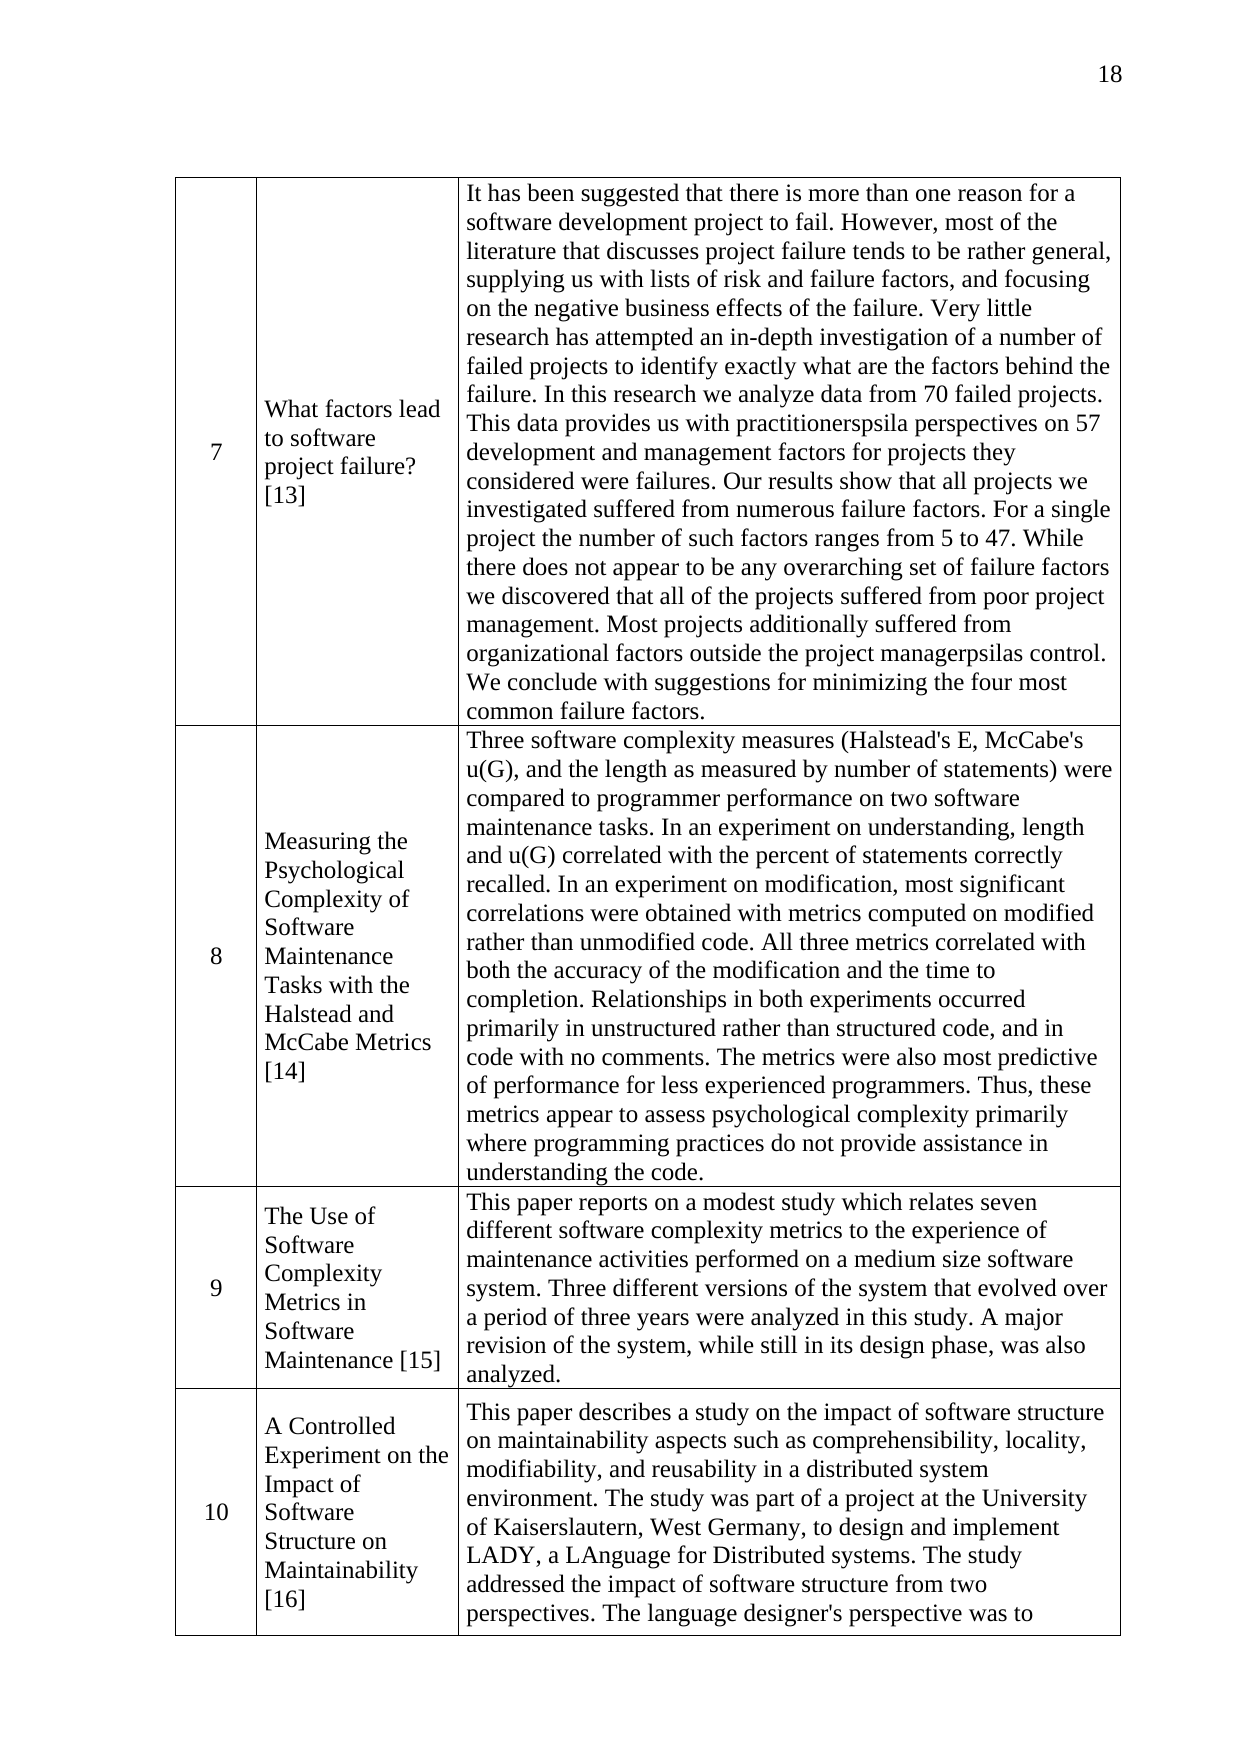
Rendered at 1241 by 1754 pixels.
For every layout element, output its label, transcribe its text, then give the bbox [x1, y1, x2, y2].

table_cell 7 [176, 178, 256, 724]
table_cell It has been suggested that there is more than one reason for a software development project to fail. However, most of the literature that discusses project failure tends to be rather general, supplying us with lists of risk and failure factors, and focusing on the negative business effects of the failure. Very little research has attempted an in-depth investigation of a number of failed projects to identify exactly what are the factors behind the failure. In this research we analyze data from 70 failed projects. This data provides us with practitionerspsila perspectives on 57 development and management factors for projects they considered were failures. Our results show that all projects we investigated suffered from numerous failure factors. For a single project the number of such factors ranges from 5 to 47. While there does not appear to be any overarching set of failure factors we discovered that all of the projects suffered from poor project management. Most projects additionally suffered from organizational factors outside the project managerpsilas control. We conclude with suggestions for minimizing the four most common failure factors. [459, 178, 1120, 724]
table_cell The Use of Software Complexity Metrics in Software Maintenance [15] [257, 1187, 458, 1388]
table_cell What factors lead to software project failure? [13] [257, 178, 458, 724]
table_cell 8 [176, 726, 256, 1186]
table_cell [459, 1389, 1120, 1635]
table_cell Three software complexity measures (Halstead's E, McCabe's u(G), and the length as measured by number of statements) were compared to programmer performance on two software maintenance tasks. In an experiment on understanding, length and u(G) correlated with the percent of statements correctly recalled. In an experiment on modification, most significant correlations were obtained with metrics computed on modified rather than unmodified code. All three metrics correlated with both the accuracy of the modification and the time to completion. Relationships in both experiments occurred primarily in unstructured rather than structured code, and in code with no comments. The metrics were also most predictive of performance for less experienced programmers. Thus, these metrics appear to assess psychological complexity primarily where programming practices do not provide assistance in understanding the code. [459, 726, 1120, 1186]
table_cell This paper reports on a modest study which relates seven different software complexity metrics to the experience of maintenance activities performed on a medium size software system. Three different versions of the system that evolved over a period of three years were analyzed in this study. A major revision of the system, while still in its design phase, was also analyzed. [459, 1187, 1120, 1388]
table_cell Measuring the Psychological Complexity of Software Maintenance Tasks with the Halstead and McCabe Metrics [14] [257, 726, 458, 1186]
table_cell 10 [176, 1389, 256, 1635]
table_cell 9 [176, 1187, 256, 1388]
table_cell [257, 1389, 458, 1635]
